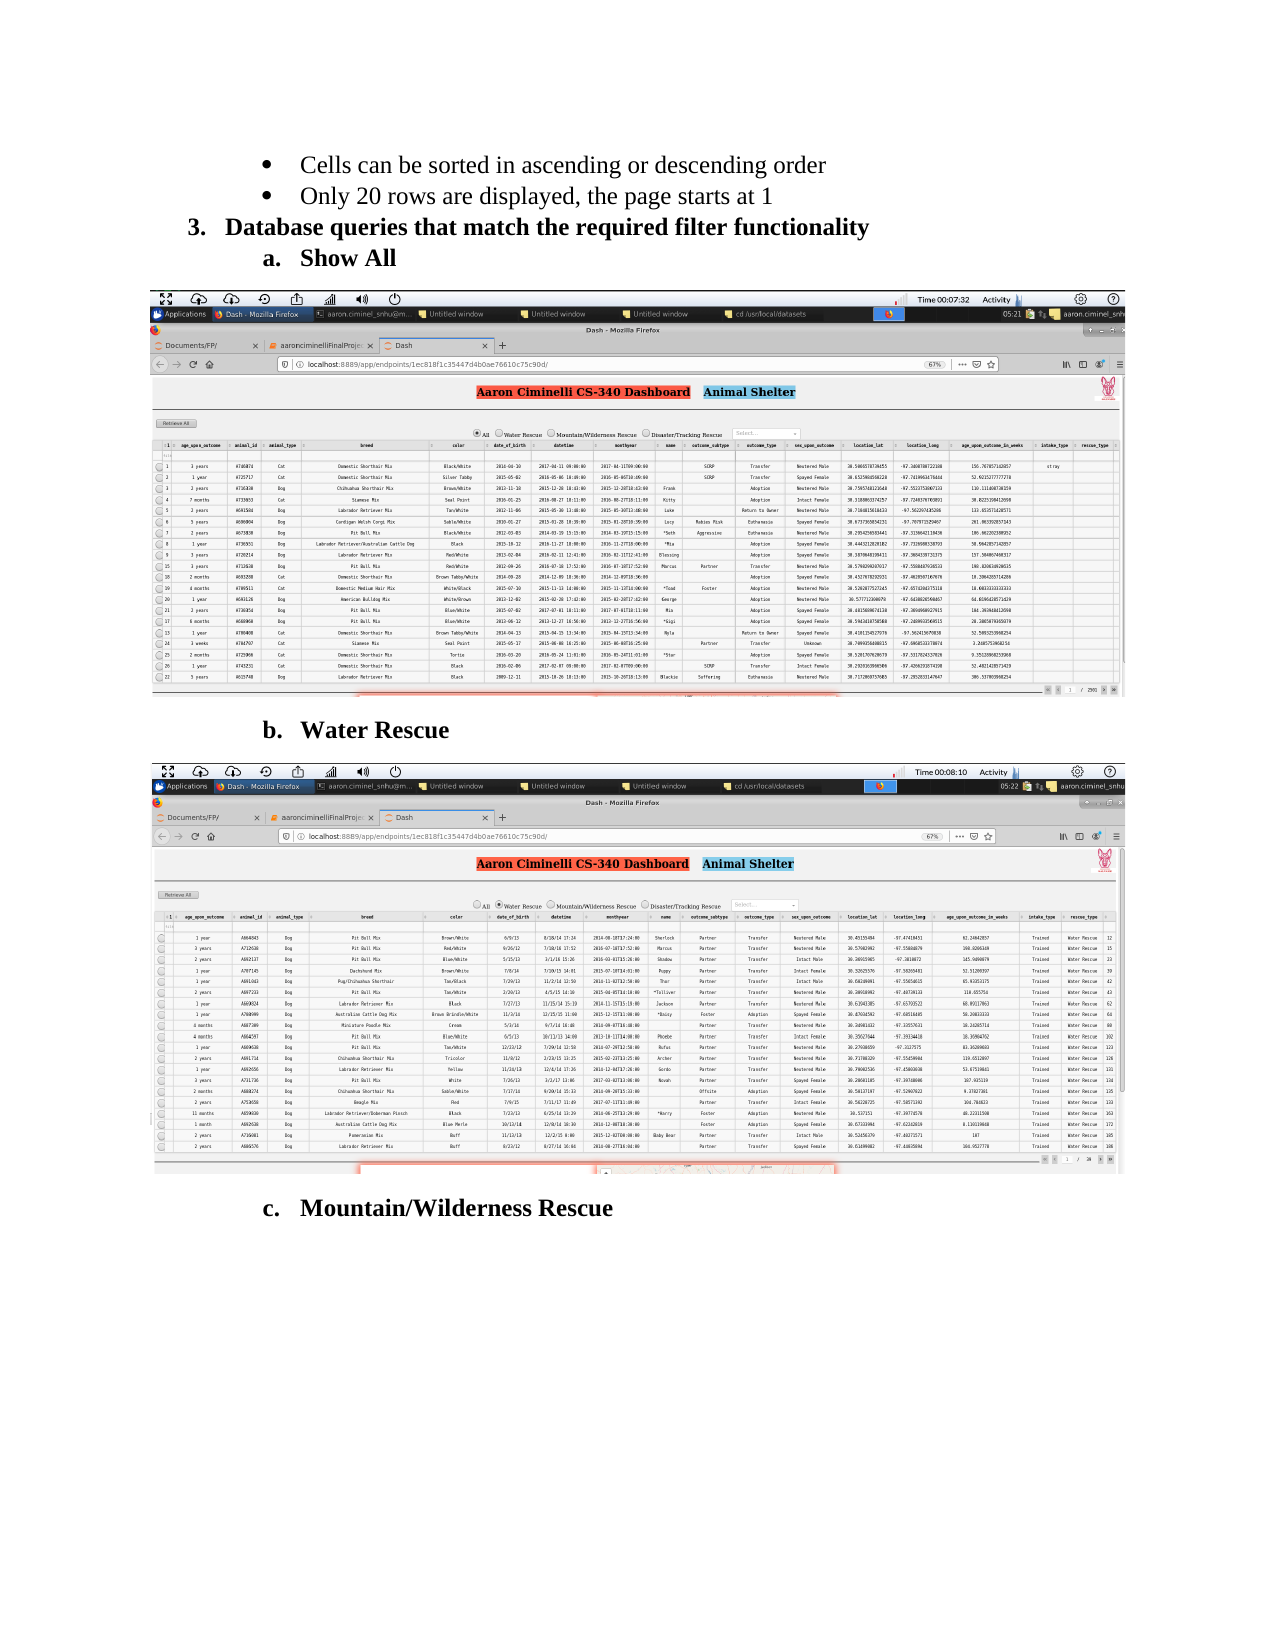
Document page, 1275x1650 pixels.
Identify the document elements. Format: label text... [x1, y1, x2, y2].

list Only 20 rows are displayed, the page starts at 1 [262, 181, 1125, 210]
picture [150, 290, 1125, 697]
list Show All [262, 243, 1125, 272]
list Cells can be sorted in ascending or descending order [262, 150, 1125, 179]
list Water Rescue [262, 716, 1125, 744]
list Mountain/Wilderness Rescue [262, 1193, 1125, 1222]
list Database queries that match the required filter functionality [187, 212, 1125, 241]
picture [150, 763, 1125, 1174]
